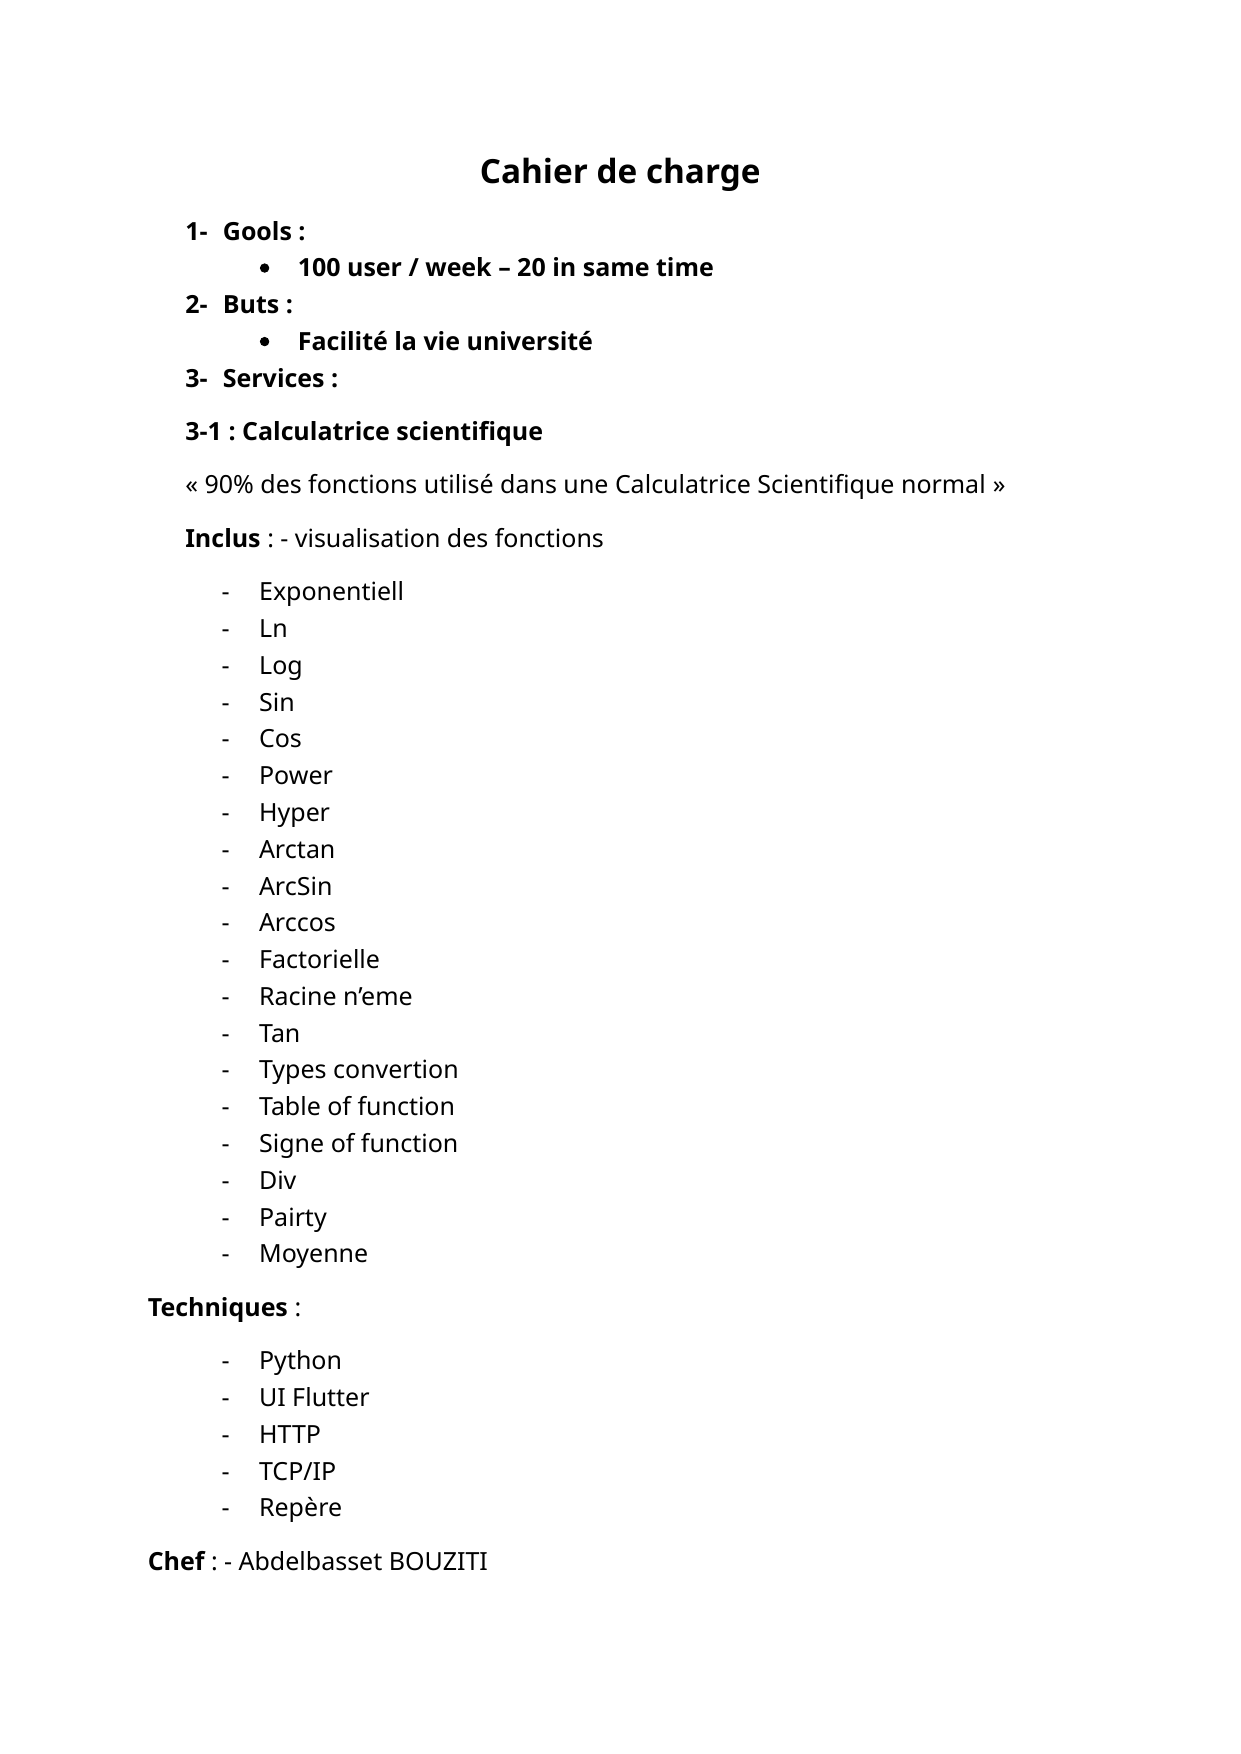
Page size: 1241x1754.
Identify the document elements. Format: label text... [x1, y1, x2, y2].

list Power [221, 758, 1093, 792]
text Inclus : - visualisation des fonctions [185, 521, 1093, 555]
list UI Flutter [221, 1379, 1093, 1414]
list Pairty [221, 1199, 1093, 1233]
list ArcSin [221, 868, 1093, 902]
list Moyenne [221, 1236, 1093, 1270]
list Exponentiell [221, 574, 1093, 608]
list Factorielle [221, 942, 1093, 976]
list Python [221, 1343, 1093, 1377]
list Facilité la vie université [260, 323, 1093, 358]
list Buts : [185, 287, 1093, 321]
list Racine n’eme [221, 978, 1093, 1013]
list Ln [221, 611, 1093, 645]
list 100 user / week – 20 in same time [260, 250, 1093, 284]
list Services : [185, 360, 1093, 394]
list Signe of function [221, 1126, 1093, 1160]
text « 90% des fonctions utilisé dans une Calculatrice Scientifique normal » [185, 467, 1093, 501]
list HTTP [221, 1416, 1093, 1450]
list TCP/IP [221, 1453, 1093, 1487]
list Table of function [221, 1089, 1093, 1123]
list Log [221, 648, 1093, 682]
list Arccos [221, 905, 1093, 939]
list Div [221, 1162, 1093, 1196]
list Cos [221, 721, 1093, 755]
list Tan [221, 1015, 1093, 1049]
list Types convertion [221, 1052, 1093, 1086]
text Chef : - Abdelbasset BOUZITI [148, 1543, 1093, 1577]
text Cahier de charge [148, 148, 1093, 193]
list Gools : [185, 213, 1093, 247]
list Repère [221, 1490, 1093, 1524]
list Arctan [221, 831, 1093, 866]
text 3-1 : Calculatrice scientifique [185, 414, 1093, 448]
text Techniques : [148, 1289, 1093, 1323]
list Hyper [221, 795, 1093, 829]
list Sin [221, 684, 1093, 718]
